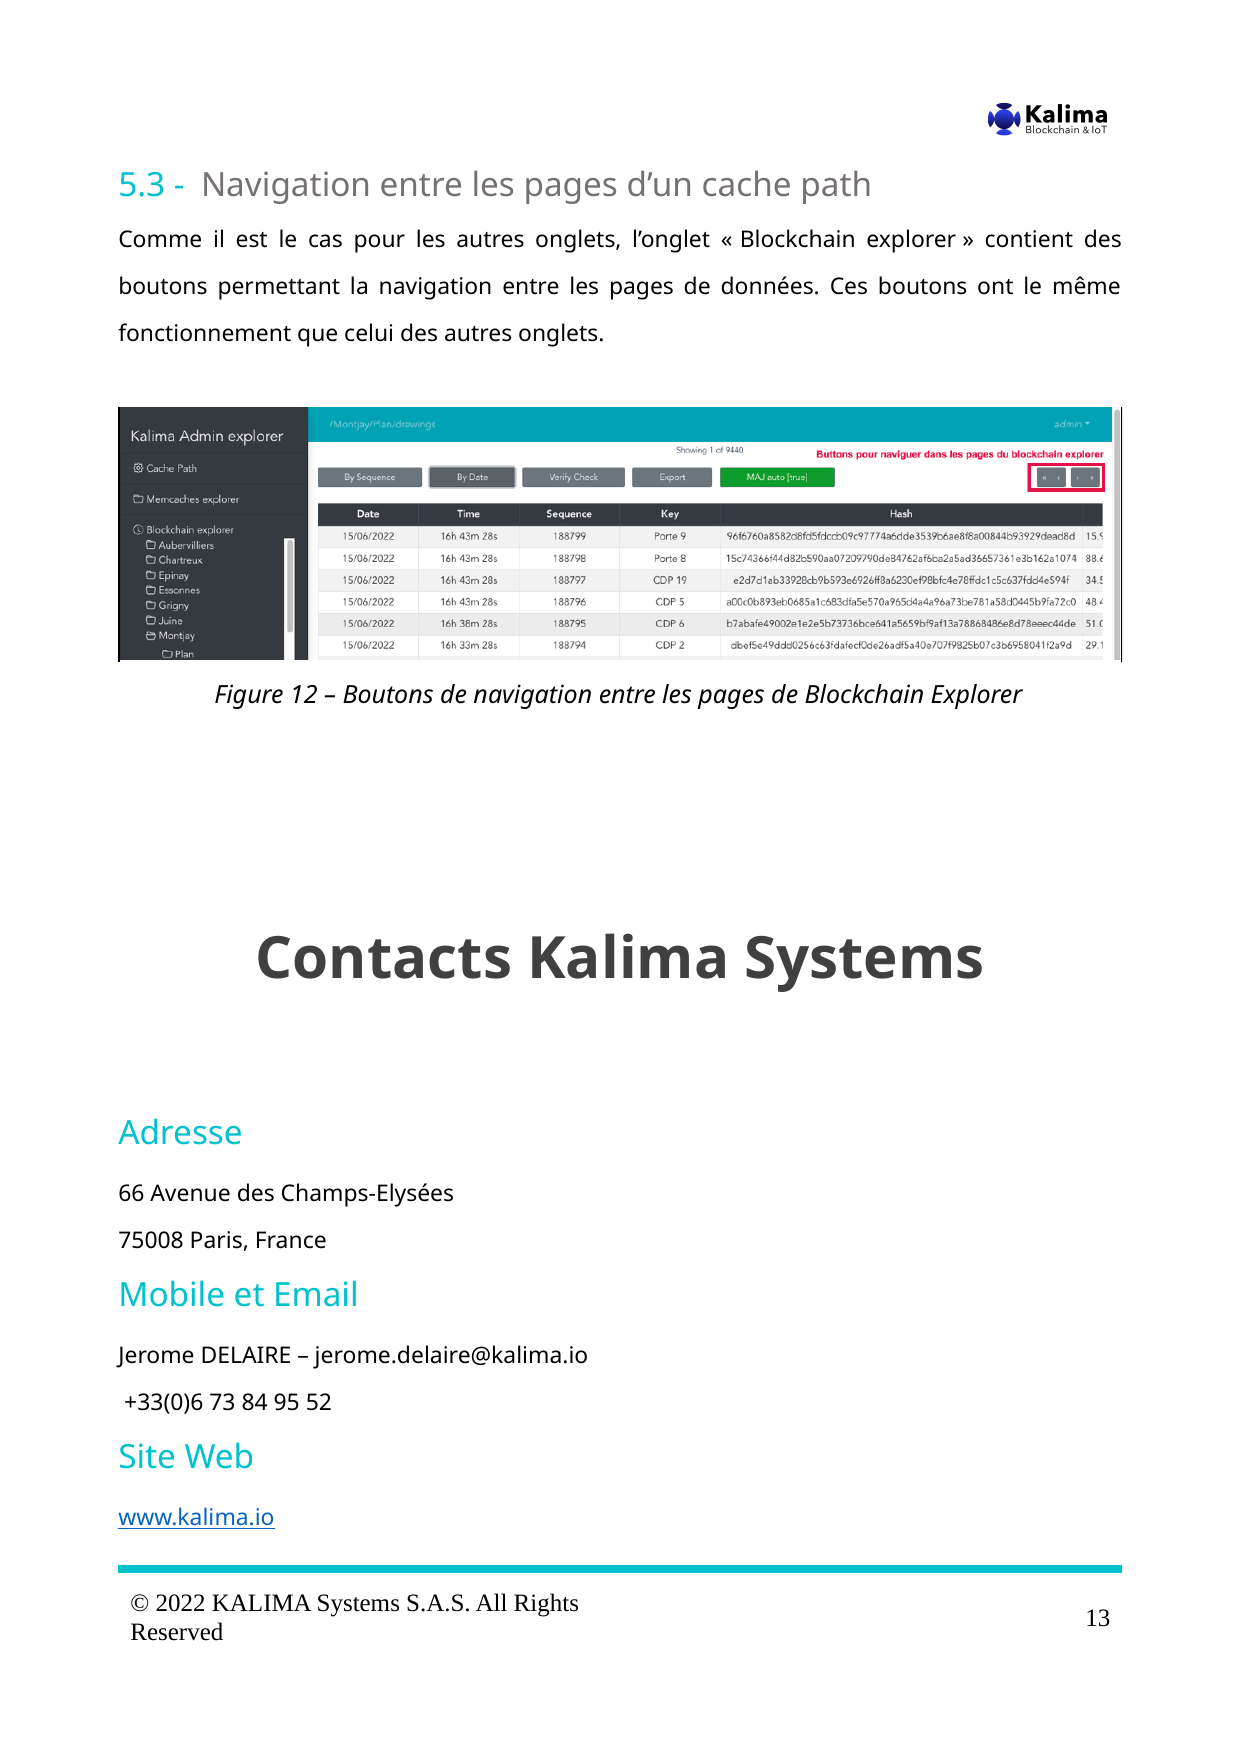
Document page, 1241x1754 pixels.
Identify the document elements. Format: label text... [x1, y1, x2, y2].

text 66 Avenue des Champs-Elysées [118, 1177, 1122, 1208]
text +33(0)6 73 84 95 52 [118, 1386, 1122, 1417]
subtitle Contacts Kalima Systems [118, 917, 1122, 996]
text Comme il est le cas pour les autres onglets, l’onglet « Blockchain explorer » contient des boutons permettant la navigation entre les pages de données. Ces boutons ont le même fonctionnement que celui des autres onglets. [118, 223, 1122, 348]
subtitle Navigation entre les pages d’un cache path [118, 161, 1122, 207]
text Jerome DELAIRE – jerome.delaire@kalima.io [118, 1339, 1122, 1370]
picture [969, 75, 1123, 162]
text Figure 12 – Boutons de navigation entre les pages de Blockchain Explorer [118, 676, 1122, 710]
text Site Web [118, 1433, 1122, 1478]
text 75008 Paris, France [118, 1224, 1122, 1255]
text Adresse [118, 1109, 1122, 1154]
picture [118, 407, 1123, 662]
text Mobile et Email [118, 1271, 1122, 1316]
text www.kalima.io [118, 1501, 1122, 1532]
